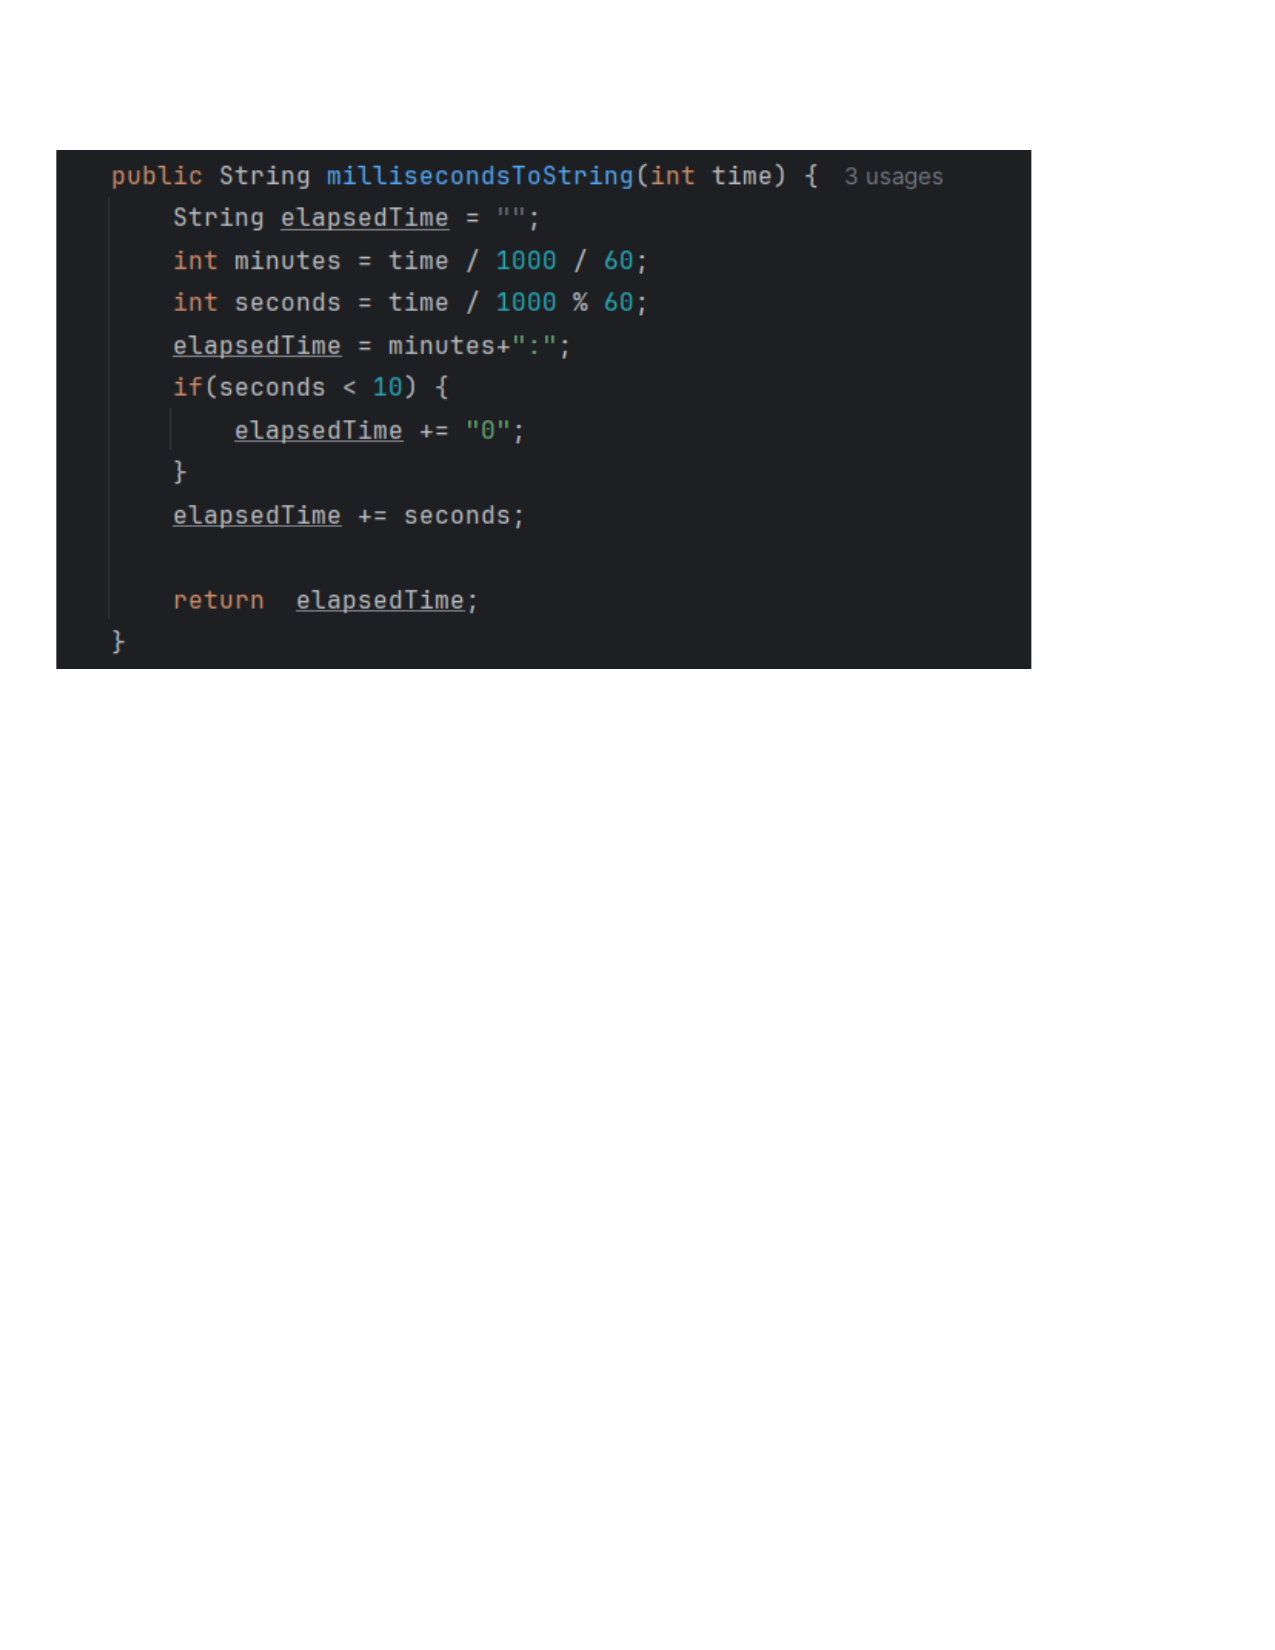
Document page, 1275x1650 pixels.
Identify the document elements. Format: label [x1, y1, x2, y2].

picture [56, 150, 1032, 669]
